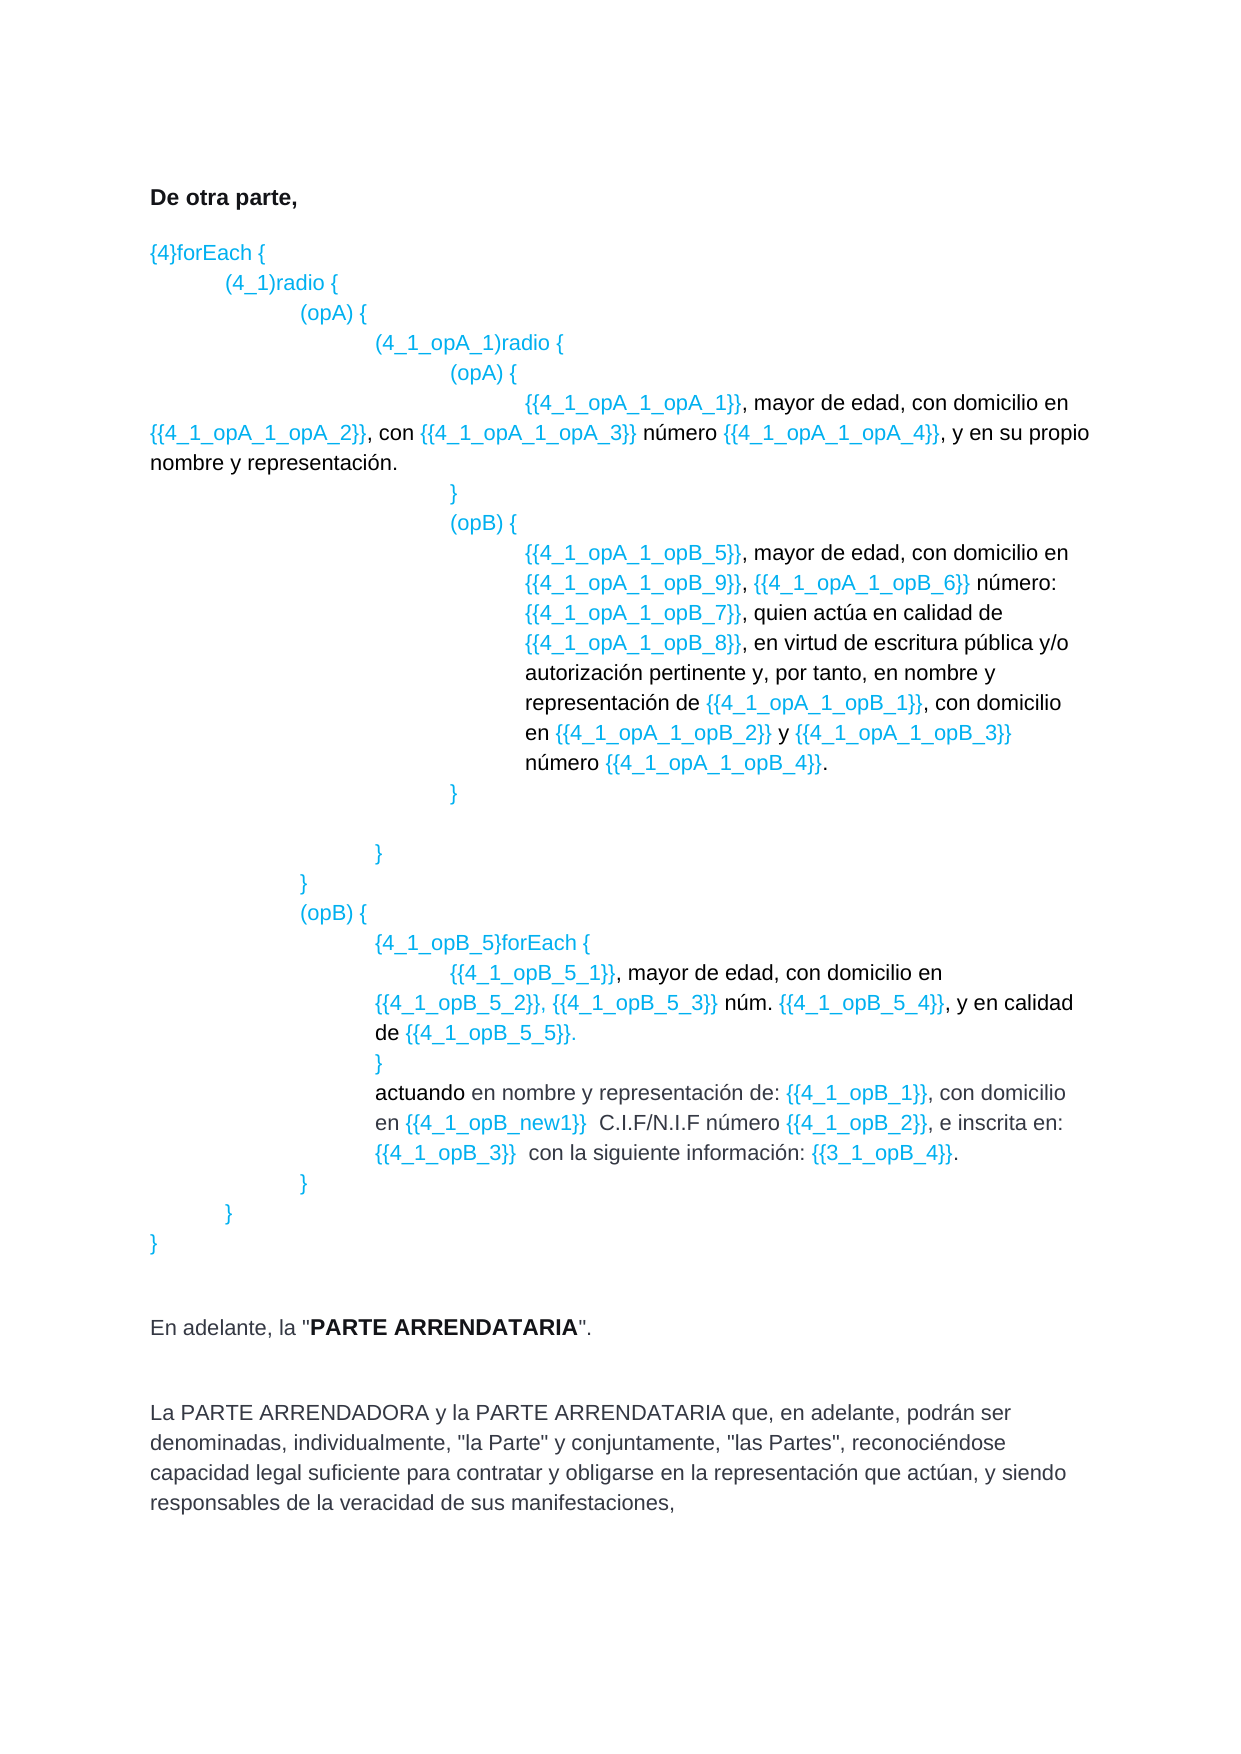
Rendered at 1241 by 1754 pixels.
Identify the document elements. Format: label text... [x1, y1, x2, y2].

text (4_1_opA_1)radio { [150, 325, 1090, 355]
text } [225, 865, 1090, 895]
text {{4_1_opA_1_opB_5}}, mayor de edad, con domicilio en {{4_1_opA_1_opB_9}}, {{4_1_opA_1_opB_6}} número: {{4_1_opA_1_opB_7}}, quien actúa en calidad de {{4_1_opA_1_opB_8}}, en virtud de escritura pública y/o autorización pertinente y, por tanto, en nombre y representación de {{4_1_opA_1_opB_1}}, con domicilio en {{4_1_opA_1_opB_2}} y {{4_1_opA_1_opB_3}} número {{4_1_opA_1_opB_4}}. [525, 535, 1090, 775]
text {4_1_opB_5}forEach { [300, 925, 1090, 955]
text } [375, 775, 1090, 805]
text La PARTE ARRENDADORA y la PARTE ARRENDATARIA que, en adelante, podrán ser denominadas, individualmente, "la Parte" y conjuntamente, "las Partes", reconociéndose capacidad legal suficiente para contratar y obligarse en la representación que actúan, y siendo responsables de la veracidad de sus manifestaciones, [150, 1365, 1090, 1515]
text (4_1)radio { [150, 265, 1090, 295]
text En adelante, la "PARTE ARRENDATARIA". [150, 1310, 1090, 1340]
text {4}forEach { [150, 235, 1090, 265]
text } [225, 1165, 1090, 1195]
text (opA) { [150, 355, 1090, 385]
text (opA) { [150, 295, 1090, 325]
text } [375, 835, 1090, 865]
text } [300, 1045, 1090, 1075]
text {{4_1_opA_1_opA_1}}, mayor de edad, con domicilio en {{4_1_opA_1_opA_2}}, con {{4_1_opA_1_opA_3}} número {{4_1_opA_1_opA_4}}, y en su propio nombre y representación. [150, 385, 1090, 475]
text De otra parte, [150, 150, 1090, 210]
text {{4_1_opB_5_1}}, mayor de edad, con domicilio en {{4_1_opB_5_2}}, {{4_1_opB_5_3}} núm. {{4_1_opB_5_4}}, y en calidad de {{4_1_opB_5_5}}. [375, 955, 1090, 1045]
text } [150, 1195, 1090, 1225]
text (opB) { [450, 505, 1090, 535]
text actuando en nombre y representación de: {{4_1_opB_1}}, con domicilio en {{4_1_opB_new1}} C.I.F/N.I.F número {{4_1_opB_2}}, e inscrita en: {{4_1_opB_3}} con la siguiente información: {{3_1_opB_4}}. [375, 1075, 1090, 1165]
text } [375, 475, 1090, 505]
text (opB) { [225, 895, 1090, 925]
text } [150, 1225, 1090, 1255]
